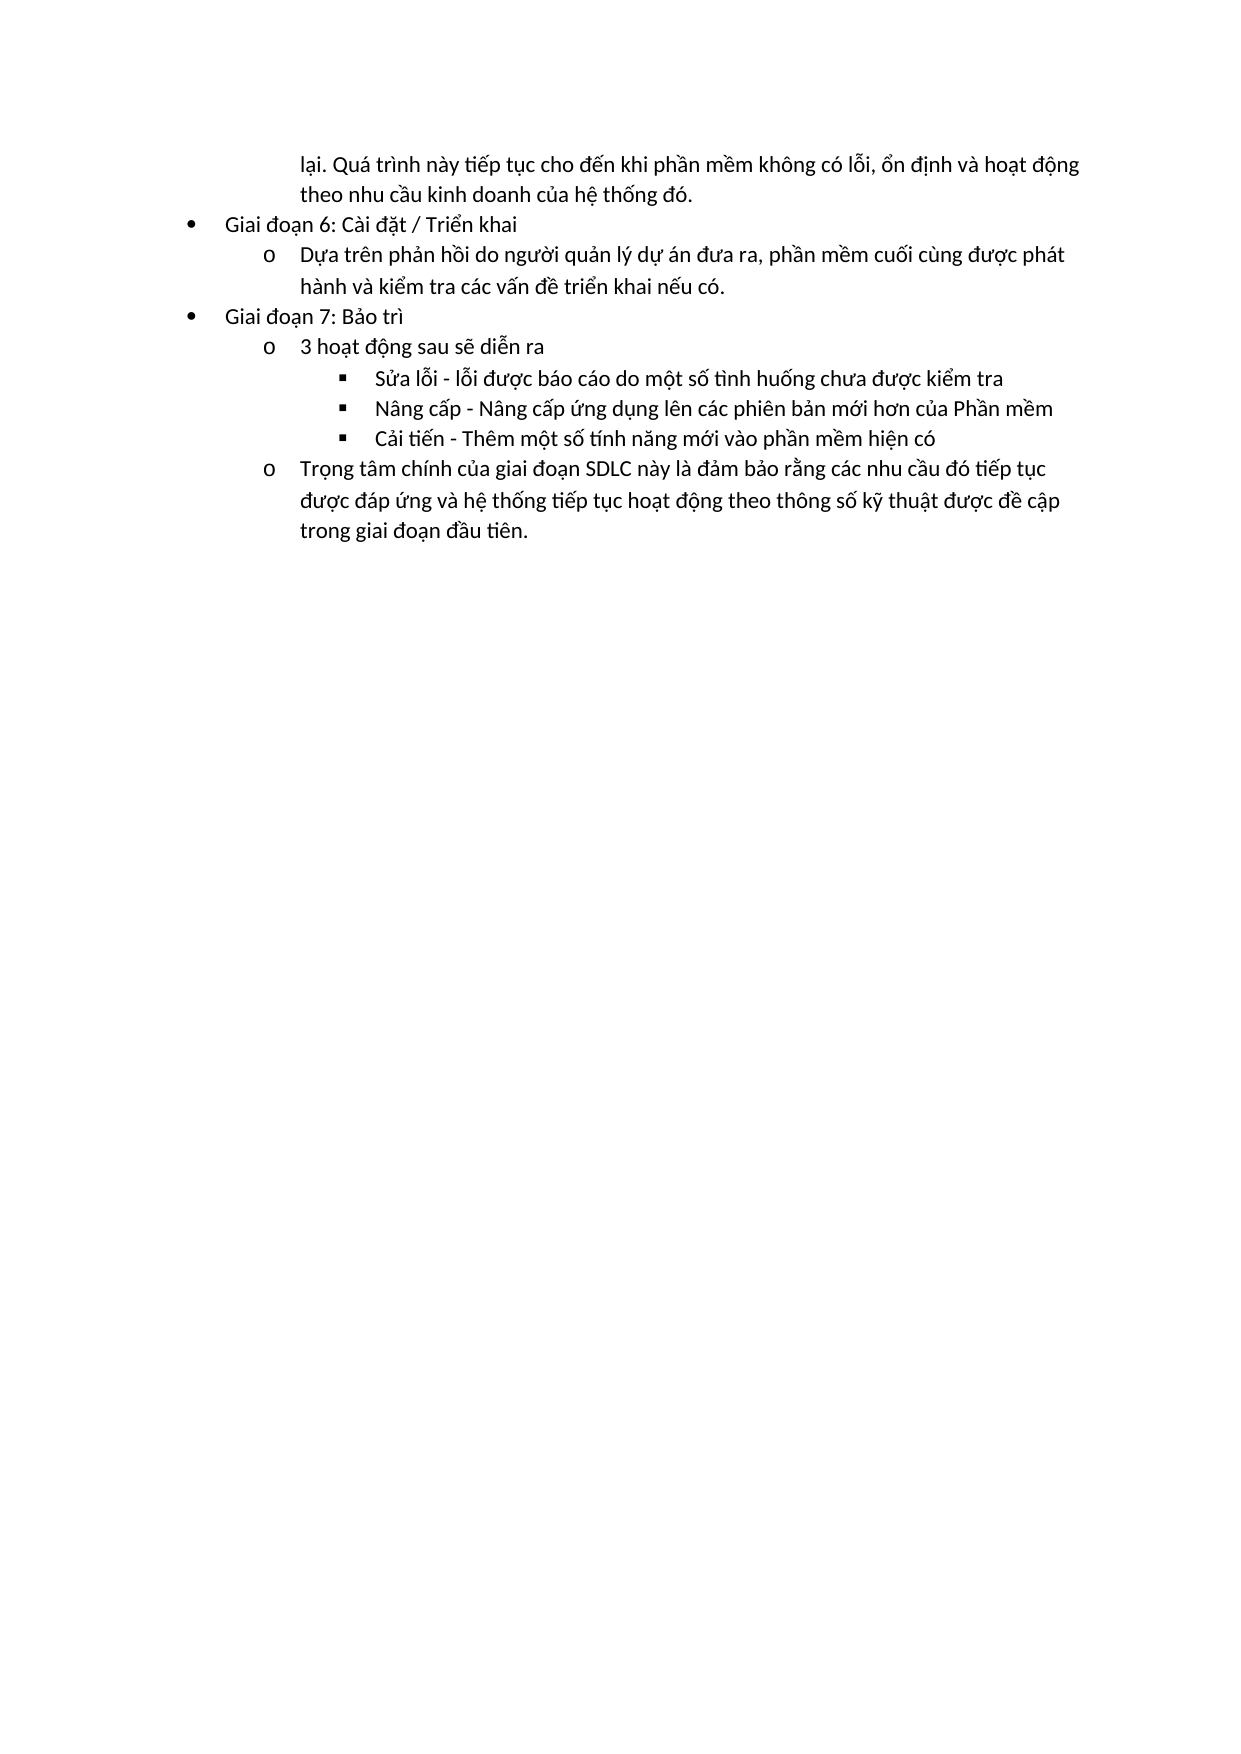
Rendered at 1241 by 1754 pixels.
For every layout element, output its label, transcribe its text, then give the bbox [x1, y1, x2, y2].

list Trọng tâm chính của giai đoạn SDLC này là đảm bảo rằng các nhu cầu đó tiếp tục được đáp ứng và hệ thống tiếp tục hoạt động theo thông số kỹ thuật được đề cập trong giai đoạn đầu tiên. [262, 454, 1090, 544]
list Cải tiến - Thêm một số tính năng mới vào phần mềm hiện có [337, 424, 1090, 452]
list Nâng cấp - Nâng cấp ứng dụng lên các phiên bản mới hơn của Phần mềm [337, 394, 1090, 422]
list Giai đoạn 6: Cài đặt / Triển khai [187, 210, 1090, 238]
list 3 hoạt động sau sẽ diễn ra [262, 332, 1090, 362]
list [262, 150, 1090, 208]
list Giai đoạn 7: Bảo trì [187, 302, 1090, 330]
list Dựa trên phản hồi do người quản lý dự án đưa ra, phần mềm cuối cùng được phát hành và kiểm tra các vấn đề triển khai nếu có. [262, 241, 1090, 300]
list Sửa lỗi - lỗi được báo cáo do một số tình huống chưa được kiểm tra [337, 364, 1090, 392]
